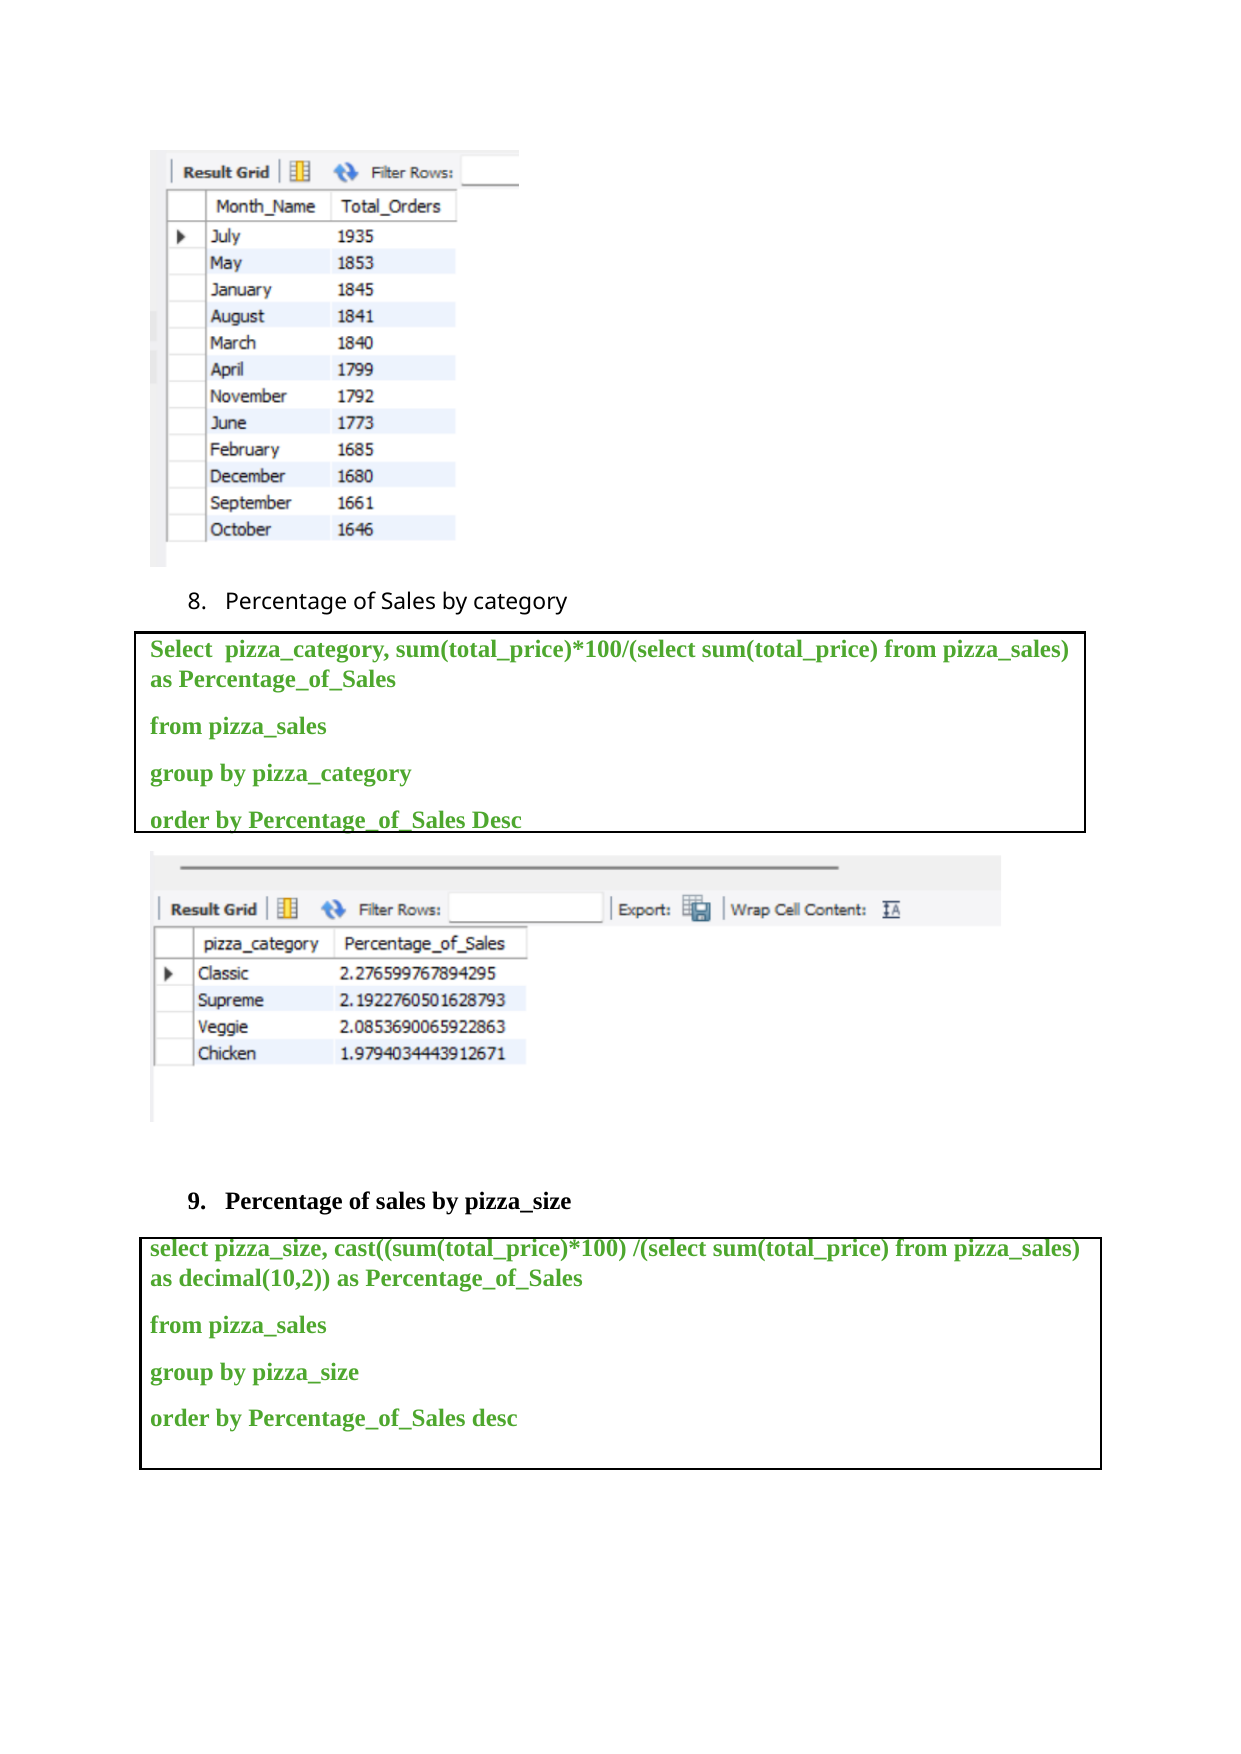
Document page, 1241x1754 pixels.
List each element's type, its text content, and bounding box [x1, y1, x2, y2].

picture [150, 851, 1002, 1122]
text order by Percentage_of_Sales desc [150, 1403, 1090, 1432]
text from pizza_sales [150, 1310, 1090, 1339]
list Percentage of Sales by category [187, 585, 1090, 616]
text group by pizza_size [150, 1357, 1090, 1386]
text from pizza_sales [150, 711, 1084, 740]
list Percentage of sales by pizza_size [187, 1186, 1090, 1215]
text Select pizza_category, sum(total_price)*100/(select sum(total_price) from pizza_sales) as Percentage_of_Sales [150, 634, 1084, 693]
text group by pizza_category [150, 758, 1084, 787]
text order by Percentage_of_Sales Desc [150, 805, 1084, 831]
text select pizza_size, cast((sum(total_price)*100) /(select sum(total_price) from pizza_sales) as decimal(10,2)) as Percentage_of_Sales [150, 1239, 1090, 1292]
picture [150, 150, 519, 567]
